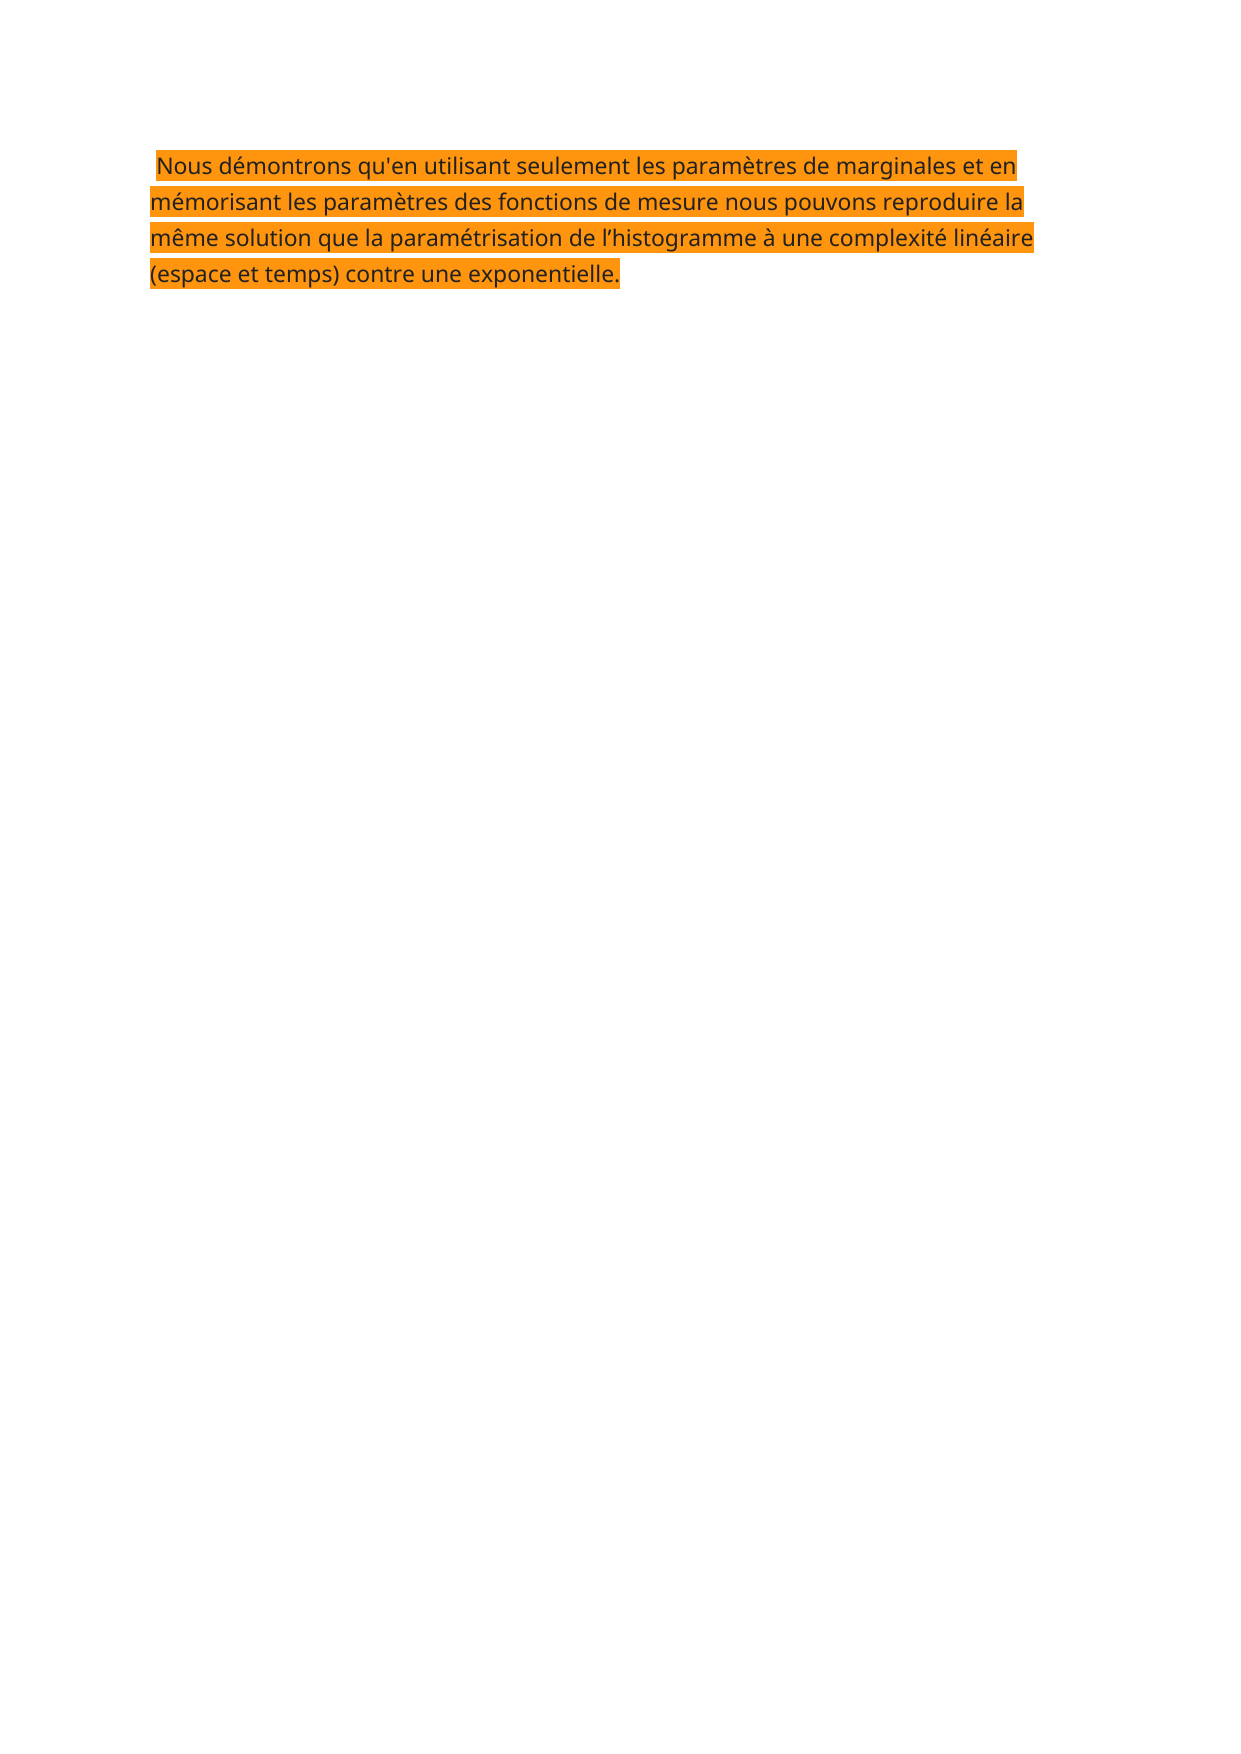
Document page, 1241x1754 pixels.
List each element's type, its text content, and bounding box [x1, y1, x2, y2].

text Nous démontrons qu'en utilisant seulement les paramètres de marginales et en mémorisant les paramètres des fonctions de mesure nous pouvons reproduire la même solution que la paramétrisation de l’histogramme à une complexité linéaire (espace et temps) contre une exponentielle. [150, 150, 1090, 289]
